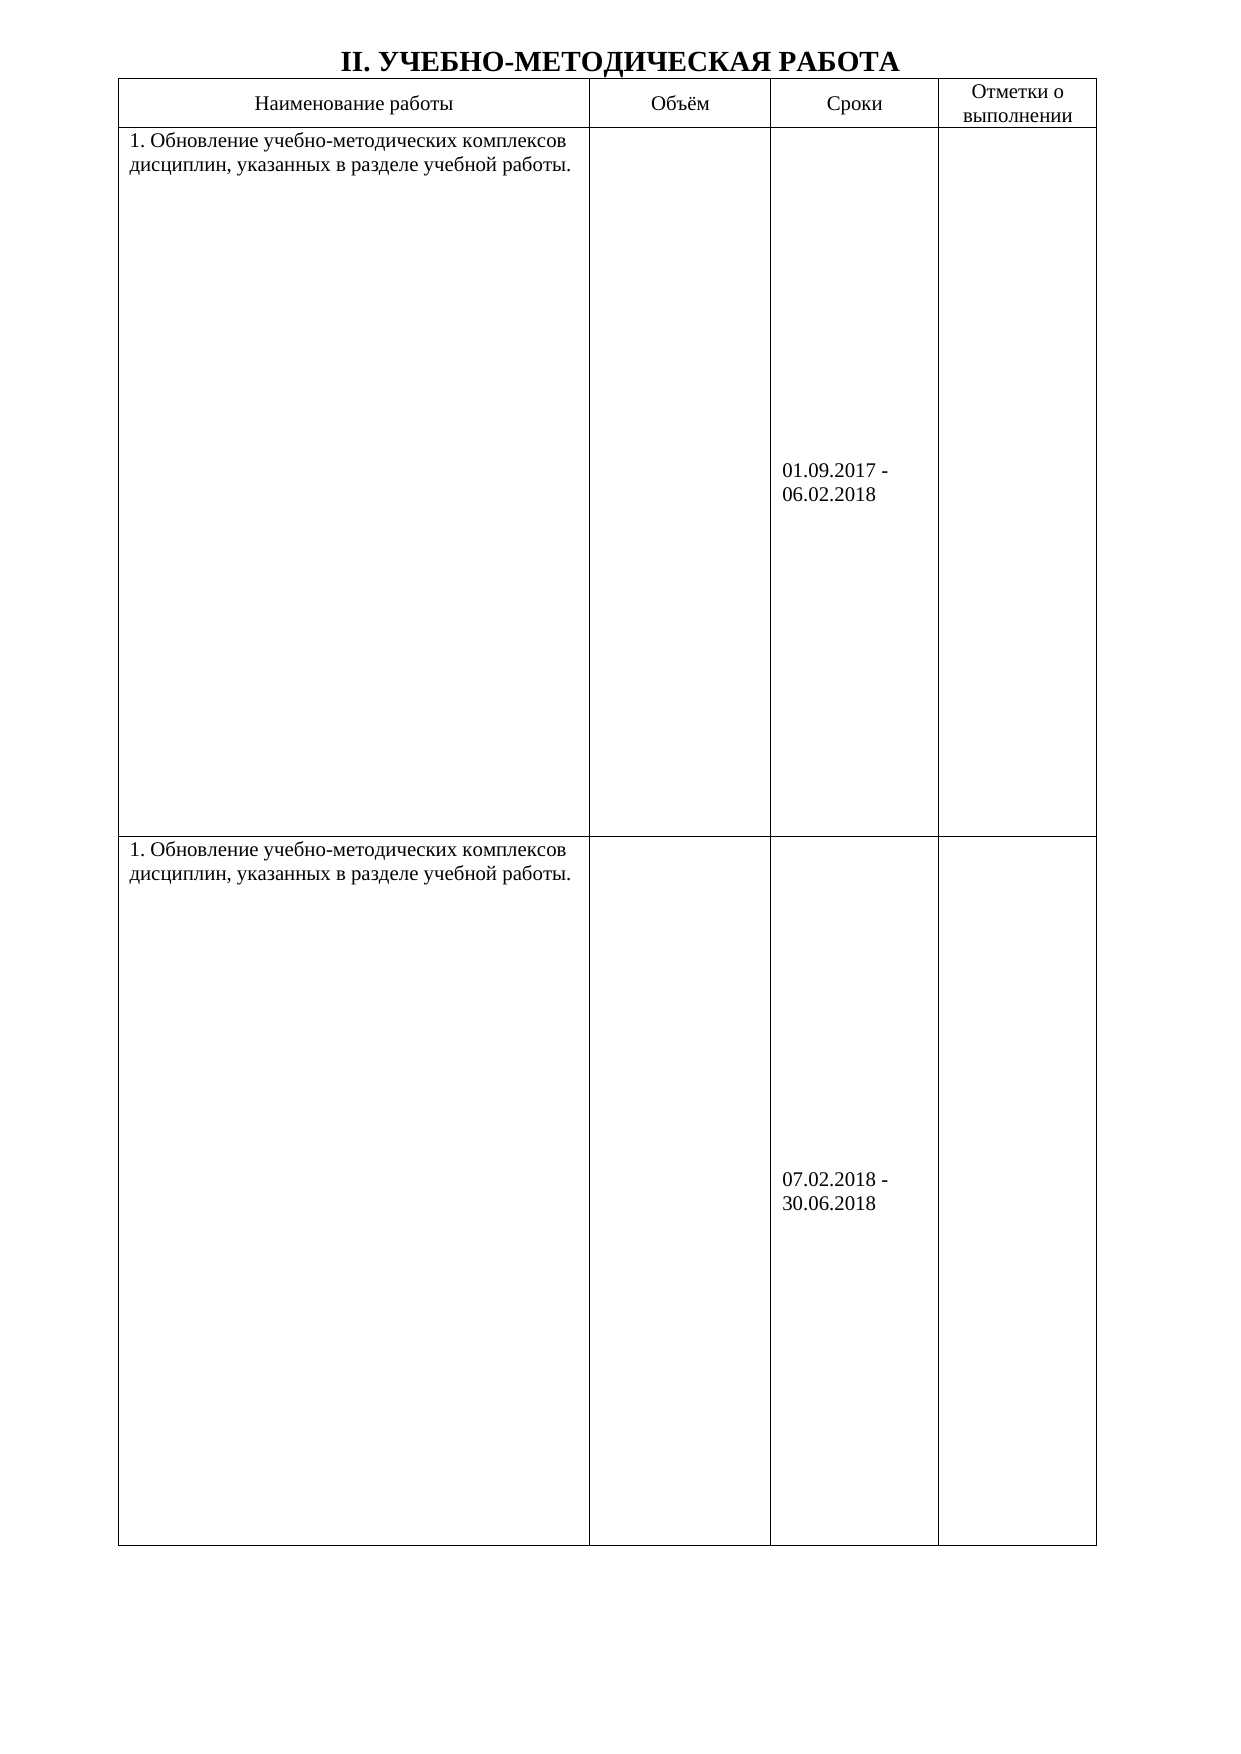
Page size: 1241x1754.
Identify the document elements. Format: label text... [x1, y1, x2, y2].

table_cell [590, 837, 770, 1545]
text ii. Учебно-методическая работа [118, 44, 1122, 78]
table_cell 1. Обновление учебно-методических комплексов дисциплин, указанных в разделе учебной работы. [119, 128, 589, 836]
table_cell [590, 128, 770, 836]
table_cell 07.02.2018 - 30.06.2018 [771, 837, 938, 1545]
table_header Сроки [771, 79, 938, 127]
table_cell 01.09.2017 - 06.02.2018 [771, 128, 938, 836]
table_header Наименование работы [119, 79, 589, 127]
table_cell 1. Обновление учебно-методических комплексов дисциплин, указанных в разделе учебной работы. [119, 837, 589, 1545]
table_cell [939, 128, 1096, 836]
table_cell [939, 837, 1096, 1545]
table_header Объём [590, 79, 770, 127]
table_header Отметки о выполнении [939, 79, 1096, 127]
